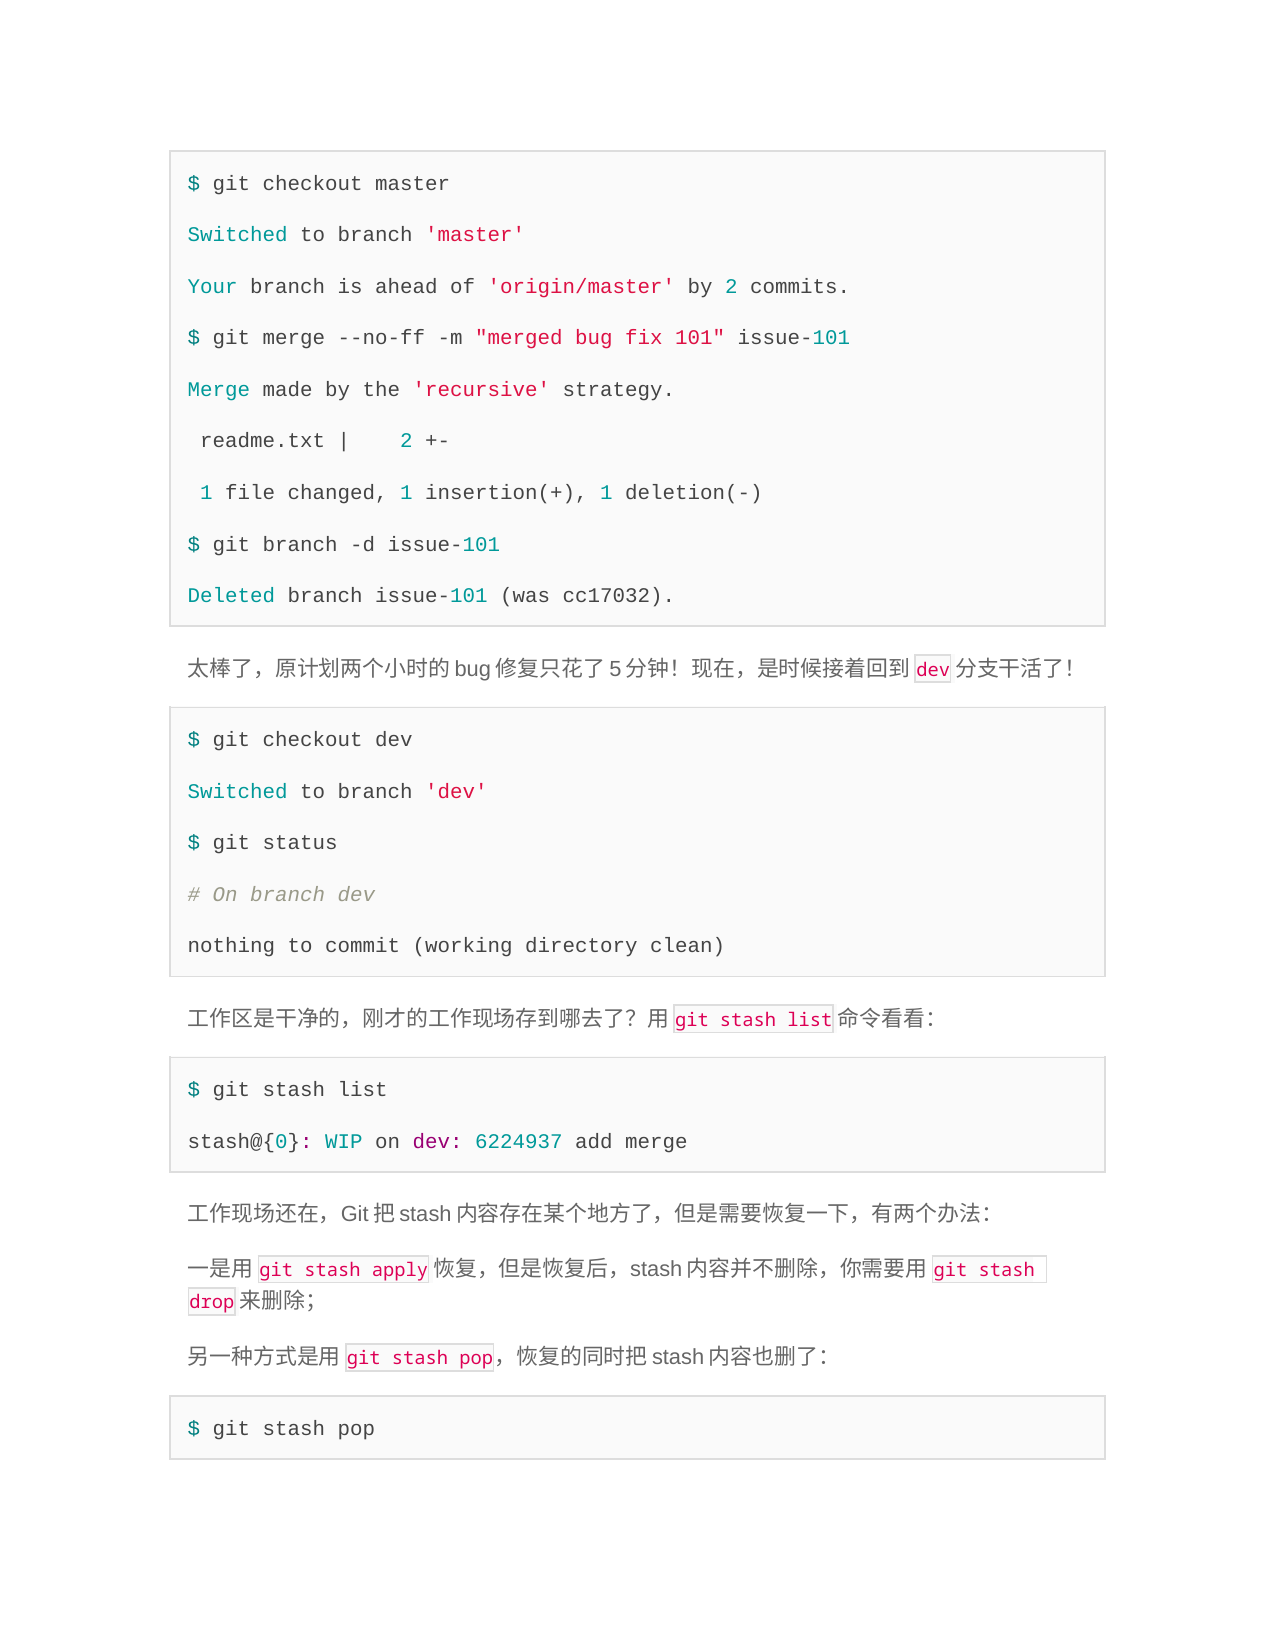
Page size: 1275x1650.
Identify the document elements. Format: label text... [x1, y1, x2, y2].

text nothing to commit (working directory clean) [171, 913, 1104, 976]
text $ git merge --no-ff -m "merged bug fix 101" issue-101 [171, 305, 1104, 351]
text 一是用git stash apply恢复，但是恢复后，stash内容并不删除，你需要用git stash drop来删除； [187, 1251, 1087, 1316]
text readme.txt | 2 +- [171, 408, 1104, 454]
text Merge made by the 'recursive' strategy. [171, 356, 1104, 403]
text 工作现场还在，Git把stash内容存在某个地方了，但是需要恢复一下，有两个办法： [187, 1196, 1087, 1228]
text Switched to branch 'master' [171, 202, 1104, 248]
text $ git branch -d issue-101 [171, 511, 1104, 557]
text $ git status [171, 809, 1104, 856]
text 另一种方式是用git stash pop，恢复的同时把stash内容也删了： [187, 1339, 1087, 1372]
text stash@{0}: WIP on dev: 6224937 add merge [171, 1108, 1104, 1171]
text 工作区是干净的，刚才的工作现场存到哪去了？用git stash list命令看看： [187, 1001, 1087, 1033]
text $ git stash pop [171, 1397, 1104, 1458]
text 1 file changed, 1 insertion(+), 1 deletion(-) [171, 459, 1104, 506]
text $ git checkout dev [171, 708, 1104, 753]
text $ git checkout master [171, 152, 1104, 196]
text $ git stash list [171, 1058, 1104, 1103]
text # On branch dev [171, 861, 1104, 907]
text Deleted branch issue-101 (was cc17032). [171, 562, 1104, 625]
text Your branch is ahead of 'origin/master' by 2 commits. [171, 253, 1104, 299]
text 太棒了，原计划两个小时的bug修复只花了5分钟！现在，是时候接着回到dev分支干活了！ [187, 651, 1087, 683]
text Switched to branch 'dev' [171, 758, 1104, 804]
